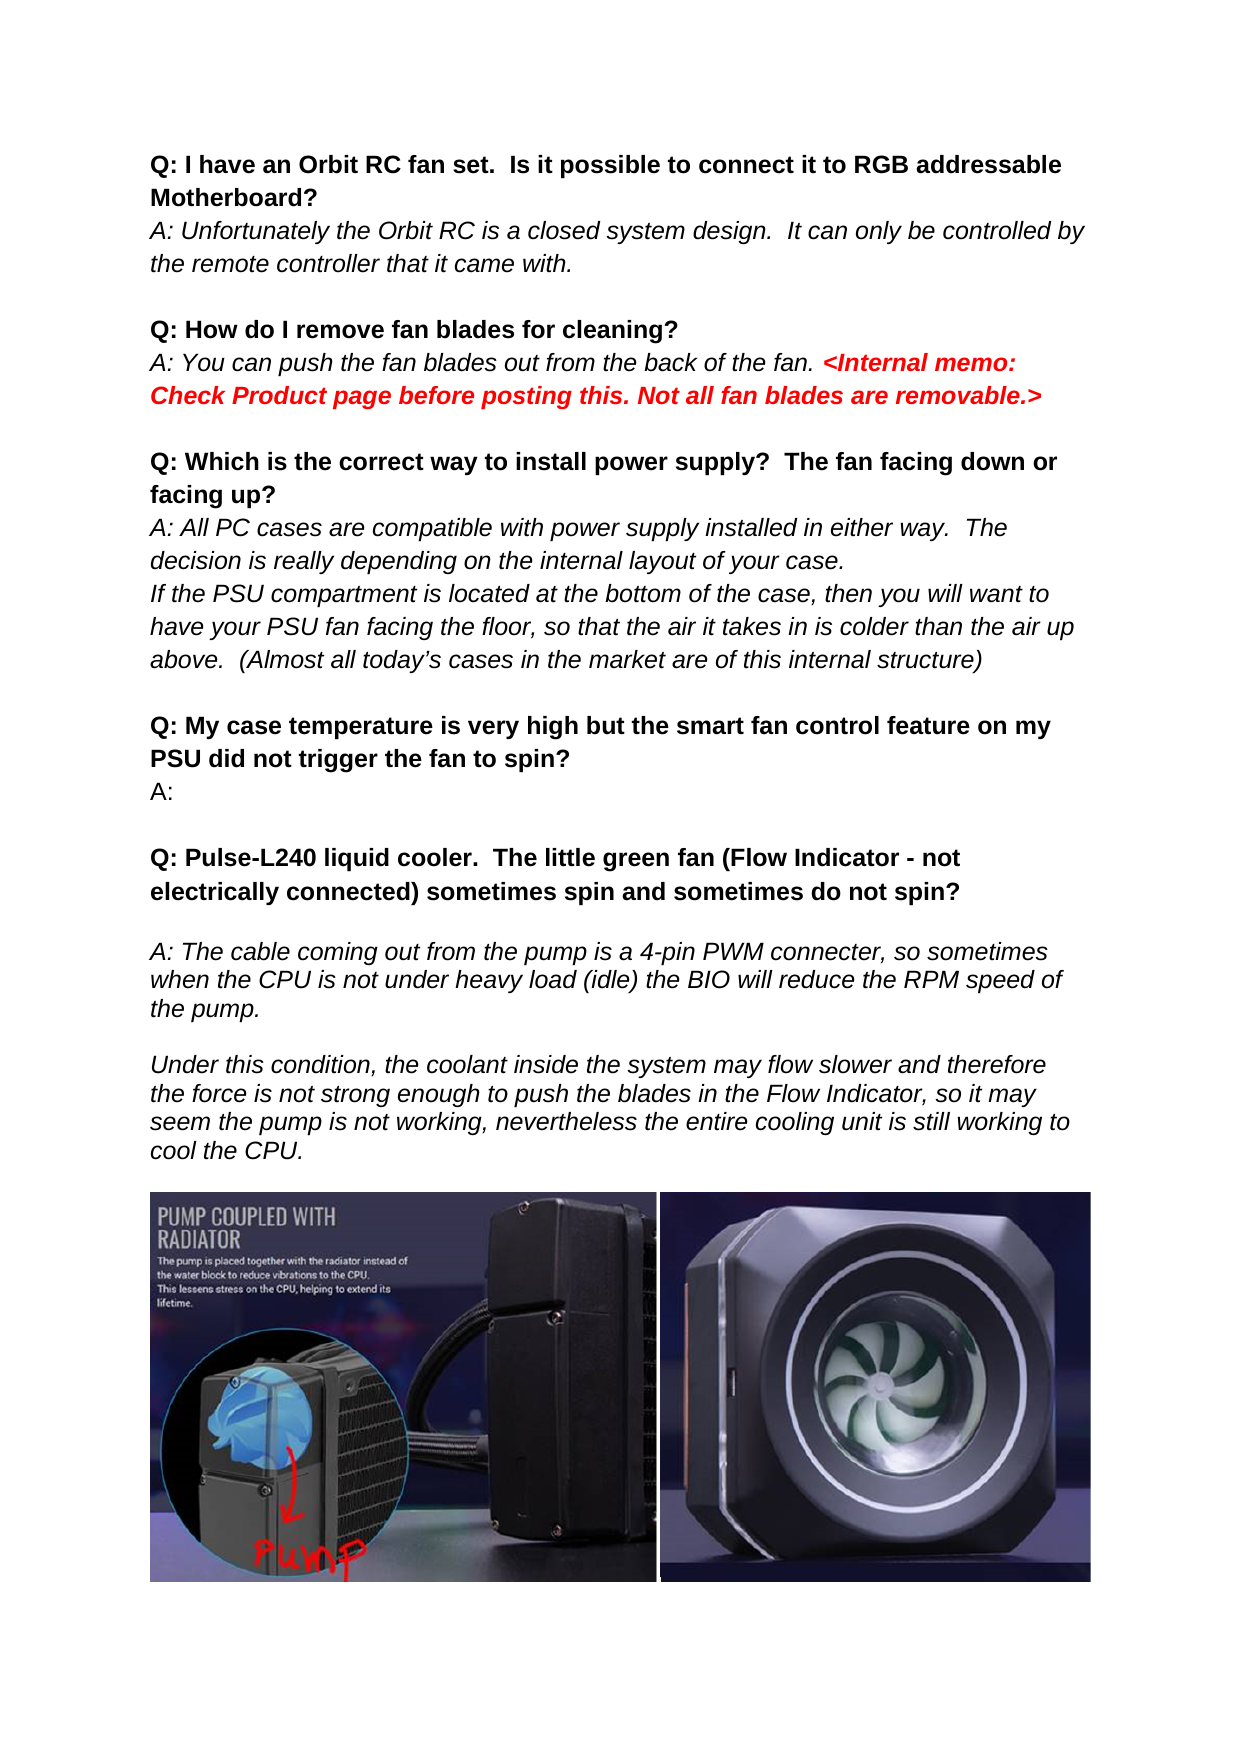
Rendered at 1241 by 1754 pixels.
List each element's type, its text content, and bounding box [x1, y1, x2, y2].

text A: [150, 777, 1090, 806]
picture [150, 1192, 1091, 1582]
text Q: I have an Orbit RC fan set. Is it possible to connect it to RGB addressable Motherboard? [150, 150, 1090, 212]
text Q: Pulse-L240 liquid cooler. The little green fan (Flow Indicator - not electrically connected) sometimes spin and sometimes do not spin? [150, 843, 1090, 905]
text A: All PC cases are compatible with power supply installed in either way. The decision is really depending on the internal layout of your case. [150, 513, 1090, 575]
text Under this condition, the coolant inside the system may flow slower and therefore the force is not strong enough to push the blades in the Flow Indicator, so it may seem the pump is not working, nevertheless the entire cooling unit is still working to cool the CPU. [150, 1050, 1090, 1165]
text Q: Which is the correct way to install power supply? The fan facing down or facing up? [150, 447, 1090, 509]
text If the PSU compartment is located at the bottom of the case, then you will want to have your PSU fan facing the floor, so that the air it takes in is colder than the air up above. (Almost all today’s cases in the market are of this internal structure) [150, 579, 1090, 674]
text A: The cable coming out from the pump is a 4-pin PWM connecter, so sometimes when the CPU is not under heavy load (idle) the BIO will reduce the RPM speed of the pump. [150, 937, 1090, 1023]
text A: Unfortunately the Orbit RC is a closed system design. It can only be controlled by the remote controller that it came with. [150, 216, 1090, 278]
text A: You can push the fan blades out from the back of the fan. <Internal memo: Check Product page before posting this. Not all fan blades are removable.> [150, 348, 1090, 410]
text Q: My case temperature is very high but the smart fan control feature on my PSU did not trigger the fan to spin? [150, 711, 1090, 773]
text Q: How do I remove fan blades for cleaning? [150, 315, 1090, 344]
